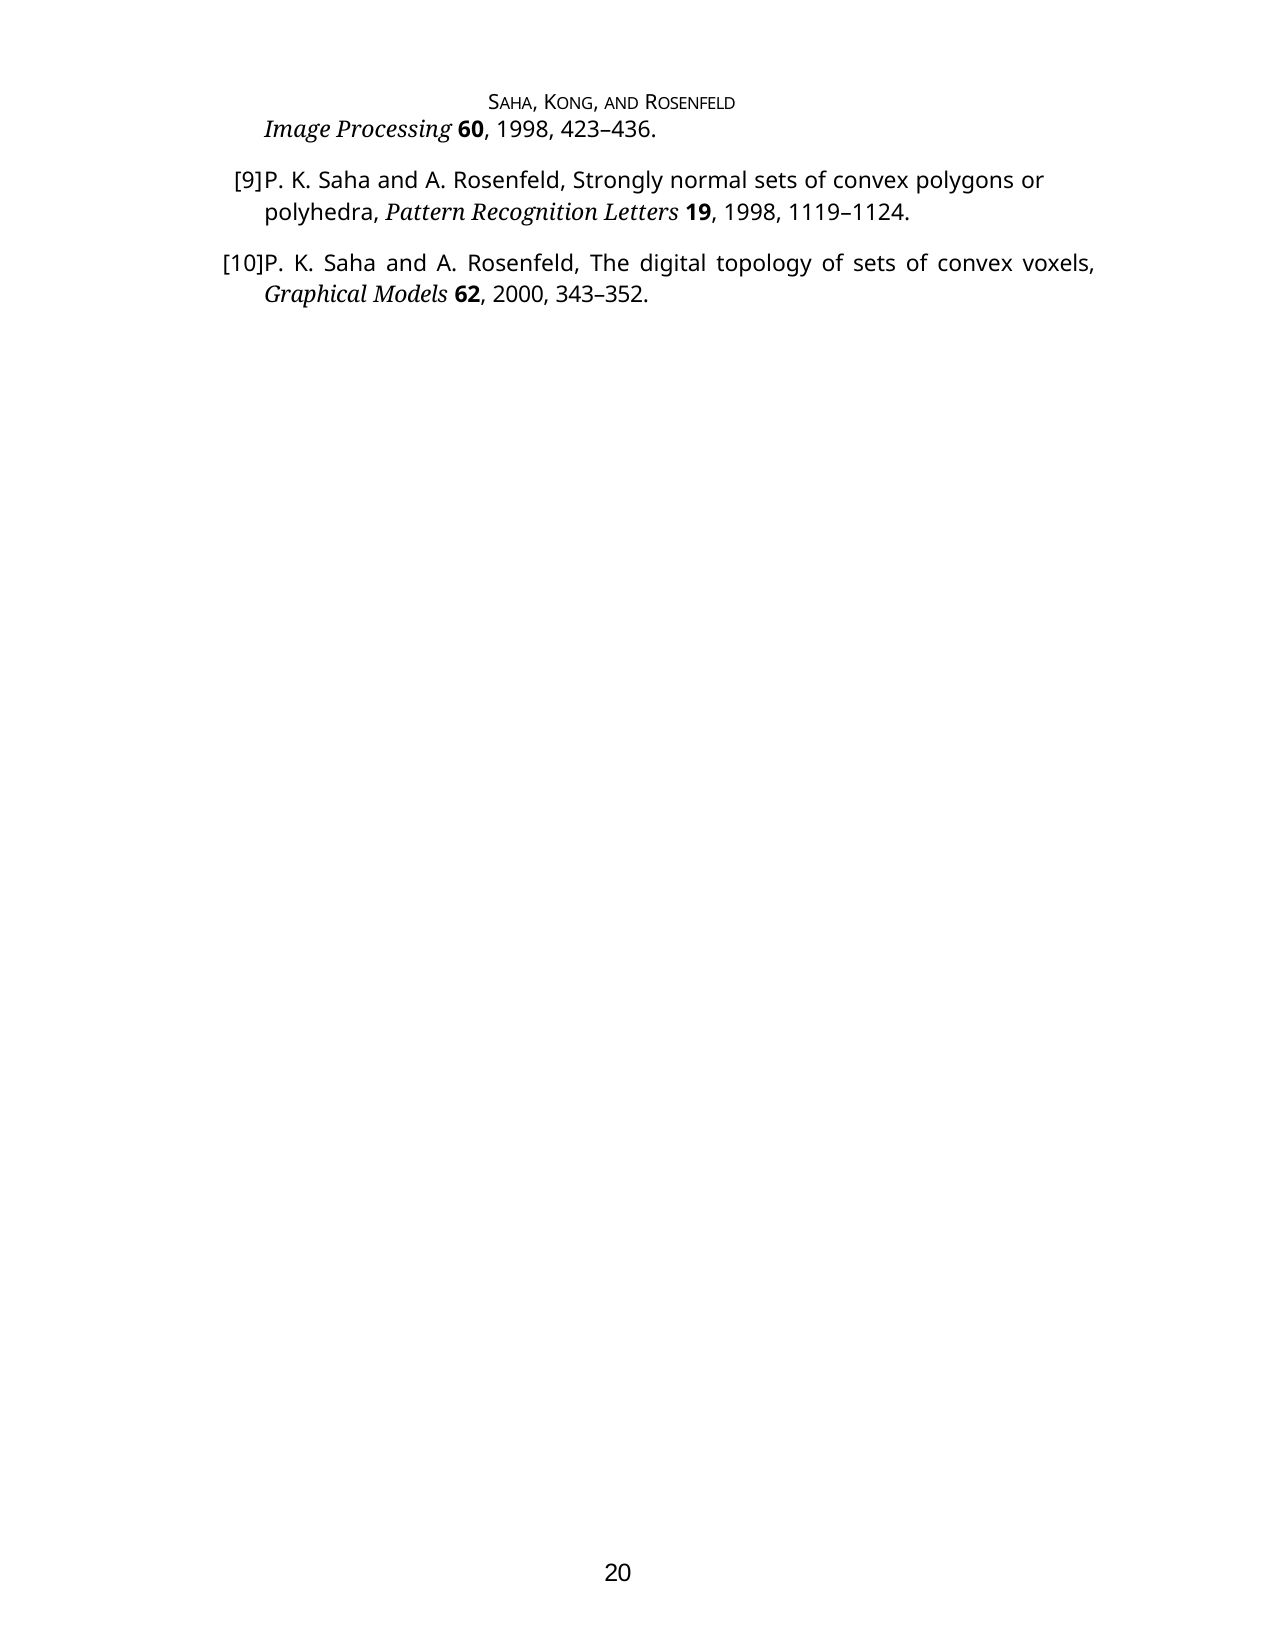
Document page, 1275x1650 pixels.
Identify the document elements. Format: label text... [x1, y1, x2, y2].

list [234, 112, 1045, 144]
list P. K. Saha and A. Rosenfeld, Strongly normal sets of convex polygons or polyhedra, Pattern Recognition Letters 19, 1998, 1119–1124. [234, 164, 1045, 227]
list P. K. Saha and A. Rosenfeld, The digital topology of sets of convex voxels, [222, 247, 1096, 278]
text Graphical Models 62, 2000, 343–352. [264, 278, 1096, 309]
